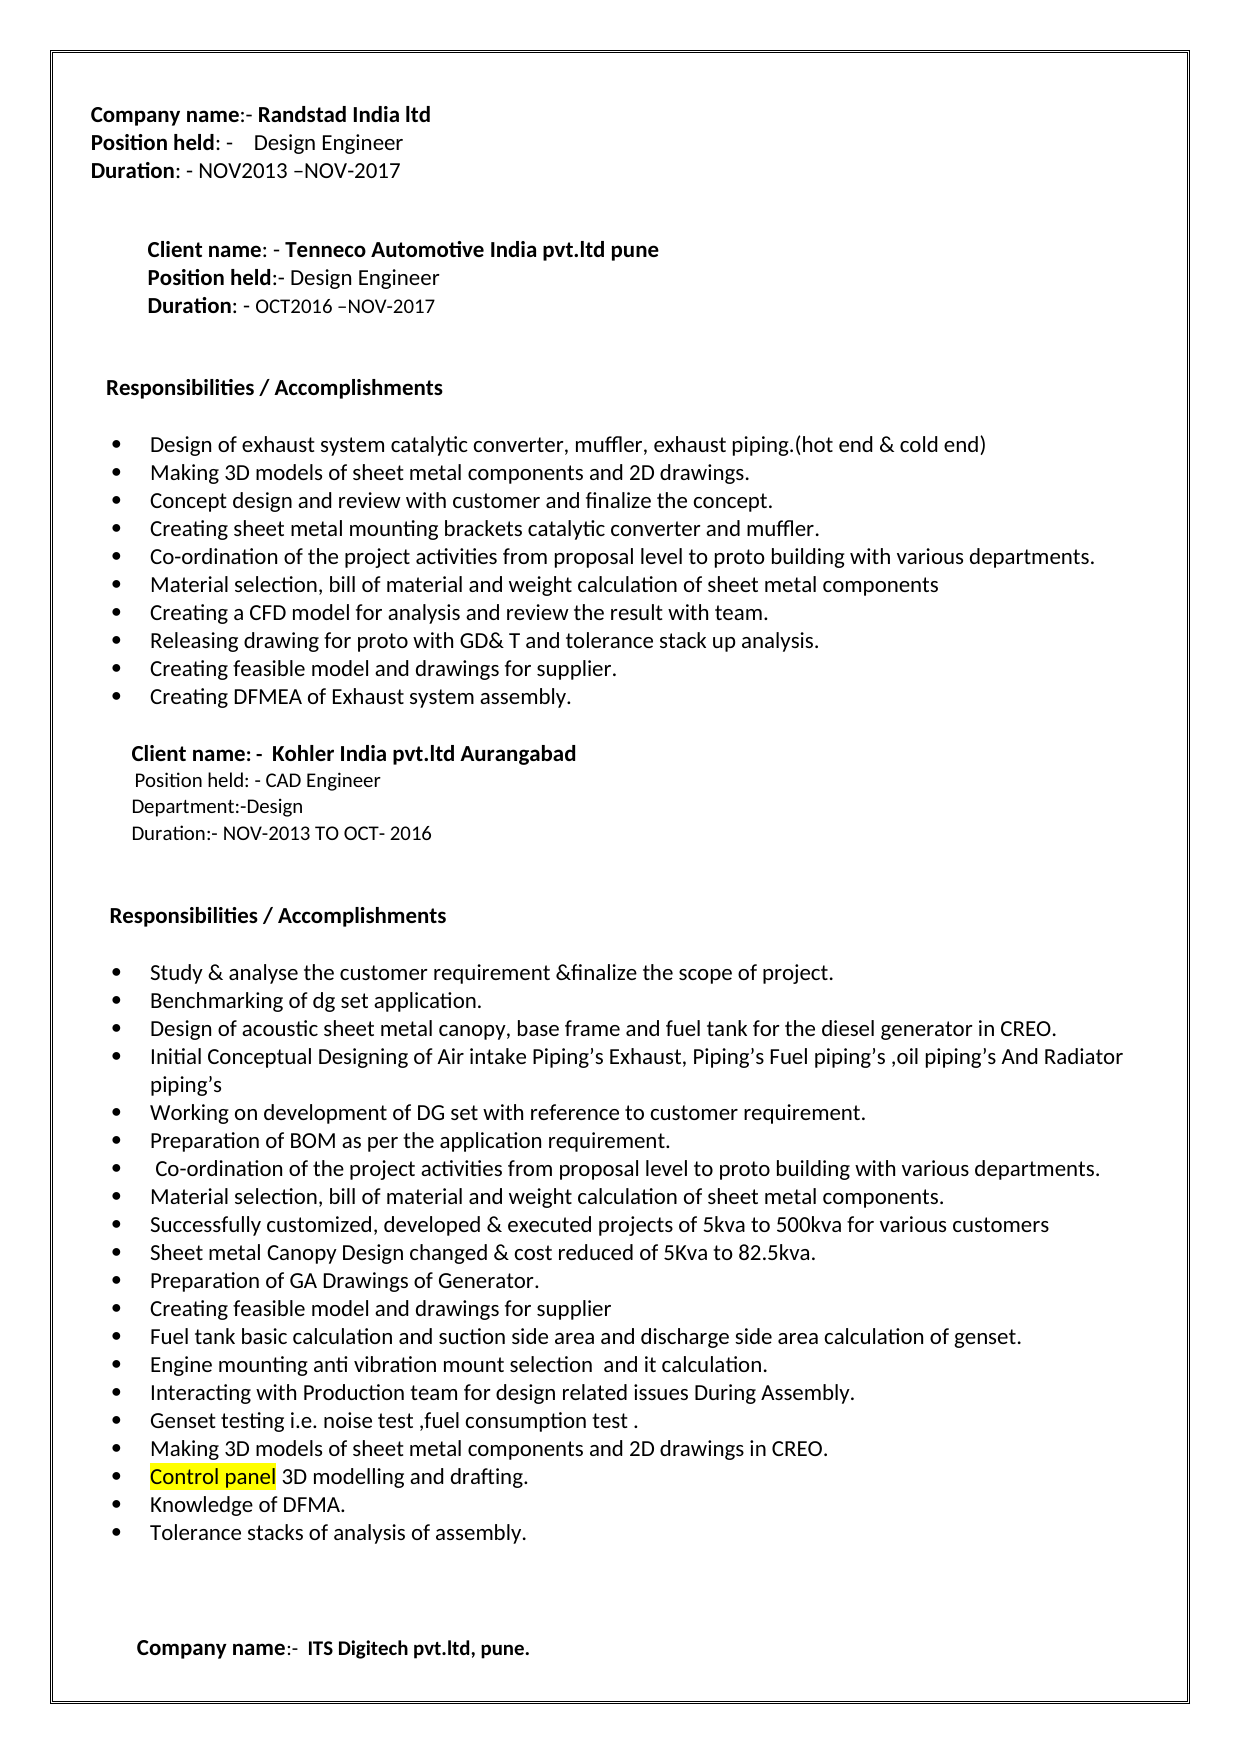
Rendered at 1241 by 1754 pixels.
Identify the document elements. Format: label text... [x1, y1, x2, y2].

text Client name: - Tenneco Automotive India pvt.ltd pune [75, 235, 1165, 263]
text Position held: - CAD Engineer [75, 767, 1165, 793]
text Position held: - Design Engineer [75, 128, 1165, 156]
text Responsibilities / Accomplishments [75, 373, 1165, 401]
list Material selection, bill of material and weight calculation of sheet metal components [112, 570, 1165, 598]
list Creating sheet metal mounting brackets catalytic converter and muffler. [112, 514, 1165, 542]
list Study & analyse the customer requirement &finalize the scope of project. [112, 958, 1165, 986]
list Material selection, bill of material and weight calculation of sheet metal components. [112, 1182, 1165, 1210]
list Co-ordination of the project activities from proposal level to proto building with various departments. [112, 542, 1165, 570]
text Position held:- Design Engineer [75, 263, 1165, 291]
list Preparation of GA Drawings of Generator. [112, 1266, 1165, 1294]
text Department:-Design Duration:- NOV-2013 TO OCT- 2016 [75, 793, 1165, 846]
list Creating feasible model and drawings for supplier. [112, 654, 1165, 682]
list Creating a CFD model for analysis and review the result with team. [112, 598, 1165, 626]
list Making 3D models of sheet metal components and 2D drawings. [112, 458, 1165, 486]
list Preparation of BOM as per the application requirement. [112, 1126, 1165, 1154]
list Making 3D models of sheet metal components and 2D drawings in CREO. [112, 1434, 1165, 1462]
list Engine mounting anti vibration mount selection and it calculation. [112, 1350, 1165, 1378]
list Co-ordination of the project activities from proposal level to proto building with various departments. [112, 1154, 1165, 1182]
list Genset testing i.e. noise test ,fuel consumption test . [112, 1406, 1165, 1434]
text Duration: - NOV2013 –NOV-2017 [75, 156, 1165, 184]
list Control panel 3D modelling and drafting. [112, 1462, 1165, 1490]
list Releasing drawing for proto with GD& T and tolerance stack up analysis. [112, 626, 1165, 654]
text Client name: - Kohler India pvt.ltd Aurangabad [75, 739, 1165, 767]
list Initial Conceptual Designing of Air intake Piping’s Exhaust, Piping’s Fuel piping’s ,oil piping’s And Radiator piping’s [112, 1042, 1165, 1098]
list Sheet metal Canopy Design changed & cost reduced of 5Kva to 82.5kva. [112, 1238, 1165, 1266]
list Tolerance stacks of analysis of assembly. [112, 1518, 1165, 1546]
list Design of acoustic sheet metal canopy, base frame and fuel tank for the diesel generator in CREO. [112, 1014, 1165, 1042]
text Responsibilities / Accomplishments [75, 901, 1165, 929]
list Successfully customized, developed & executed projects of 5kva to 500kva for various customers [112, 1210, 1165, 1238]
list Benchmarking of dg set application. [112, 986, 1165, 1014]
list Concept design and review with customer and finalize the concept. [112, 486, 1165, 514]
text Company name:- Randstad India ltd [75, 100, 1165, 128]
list Interacting with Production team for design related issues During Assembly. [112, 1378, 1165, 1406]
list Creating DFMEA of Exhaust system assembly. [112, 682, 1165, 710]
list Fuel tank basic calculation and suction side area and discharge side area calculation of genset. [112, 1322, 1165, 1350]
list Design of exhaust system catalytic converter, muffler, exhaust piping.(hot end & cold end) [112, 430, 1165, 458]
text Company name:- ITS Digitech pvt.ltd, pune. [75, 1633, 1165, 1661]
text Duration: - OCT2016 –NOV-2017 [75, 291, 1165, 319]
list Knowledge of DFMA. [112, 1490, 1165, 1518]
list Working on development of DG set with reference to customer requirement. [112, 1098, 1165, 1126]
list Creating feasible model and drawings for supplier [112, 1294, 1165, 1322]
